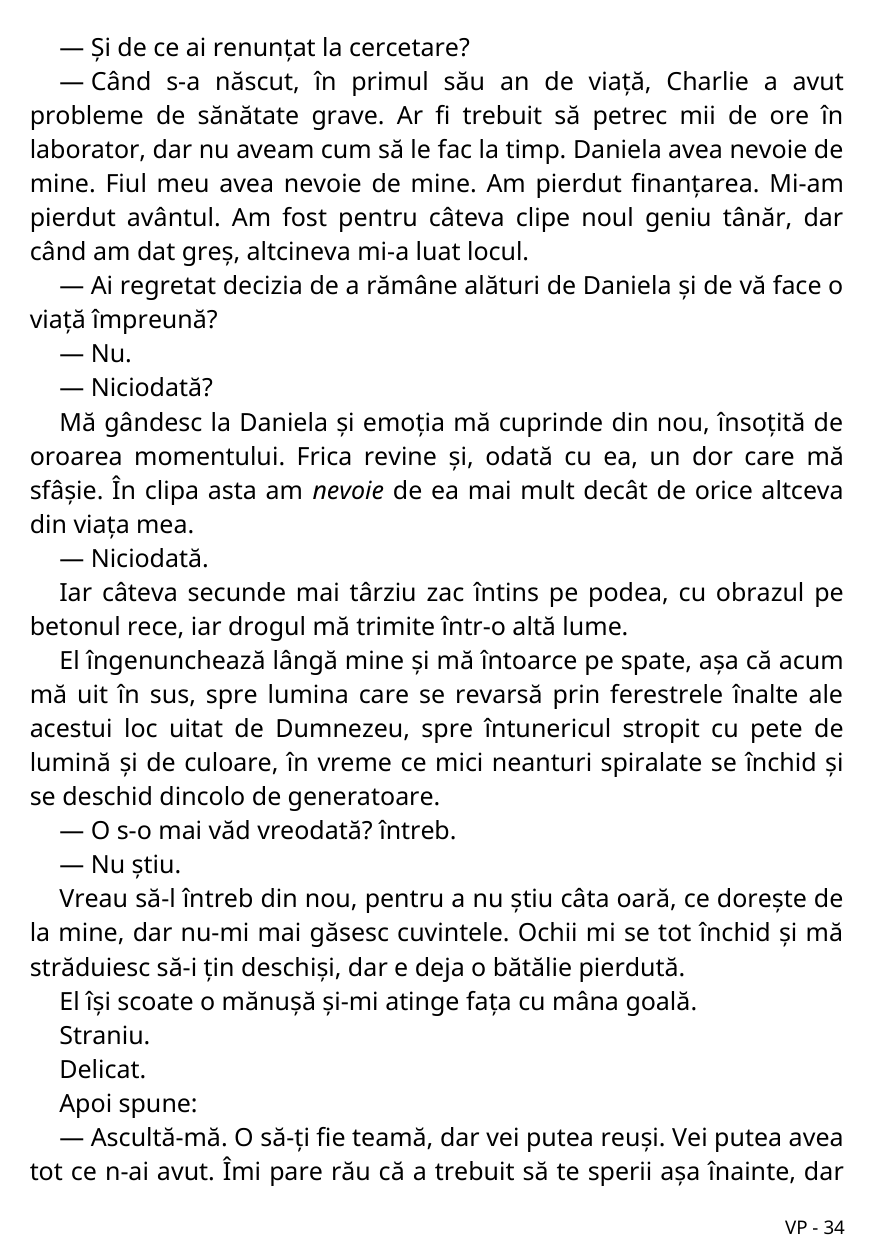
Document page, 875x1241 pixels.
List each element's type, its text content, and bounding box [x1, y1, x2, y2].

text El își scoate o mănușă și-mi atinge fața cu mâna goală. [29, 983, 844, 1017]
text — O s-o mai văd vreodată? întreb. [29, 813, 844, 847]
text — Și de ce ai renunțat la cercetare? [29, 29, 844, 63]
text — Ai regretat decizia de a rămâne alături de Daniela și de vă face o viață împreună? [29, 268, 844, 336]
text — Niciodată. [29, 540, 844, 574]
text Apoi spune: [29, 1085, 844, 1119]
text Mă gândesc la Daniela și emoția mă cuprinde din nou, însoțită de oroarea momentului. Frica revine și, odată cu ea, un dor care mă sfâșie. În clipa asta am nevoie de ea mai mult decât de orice altceva din viața mea. [29, 404, 844, 540]
text — Nu știu. [29, 847, 844, 881]
text El îngenunchează lângă mine și mă întoarce pe spate, așa că acum mă uit în sus, spre lumina care se revarsă prin ferestrele înalte ale acestui loc uitat de Dumnezeu, spre întunericul stropit cu pete de lumină și de culoare, în vreme ce mici neanturi spiralate se închid și se deschid dincolo de generatoare. [29, 643, 844, 813]
text Iar câteva secunde mai târziu zac întins pe podea, cu obrazul pe betonul rece, iar drogul mă trimite într-o altă lume. [29, 574, 844, 643]
text — Niciodată? [29, 370, 844, 404]
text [29, 1119, 844, 1188]
text Vreau să-l întreb din nou, pentru a nu știu câta oară, ce dorește de la mine, dar nu-mi mai găsesc cuvintele. Ochii mi se tot închid și mă străduiesc să-i țin deschiși, dar e deja o bătălie pierdută. [29, 881, 844, 983]
text — Când s-a născut, în primul său an de viață, Charlie a avut probleme de sănătate grave. Ar fi trebuit să petrec mii de ore în laborator, dar nu aveam cum să le fac la timp. Daniela avea nevoie de mine. Fiul meu avea nevoie de mine. Am pierdut finanțarea. Mi-am pierdut avântul. Am fost pentru câteva clipe noul geniu tânăr, dar când am dat greș, altcineva mi-a luat locul. [29, 63, 844, 268]
text Straniu. [29, 1017, 844, 1051]
text Delicat. [29, 1051, 844, 1085]
text — Nu. [29, 336, 844, 370]
